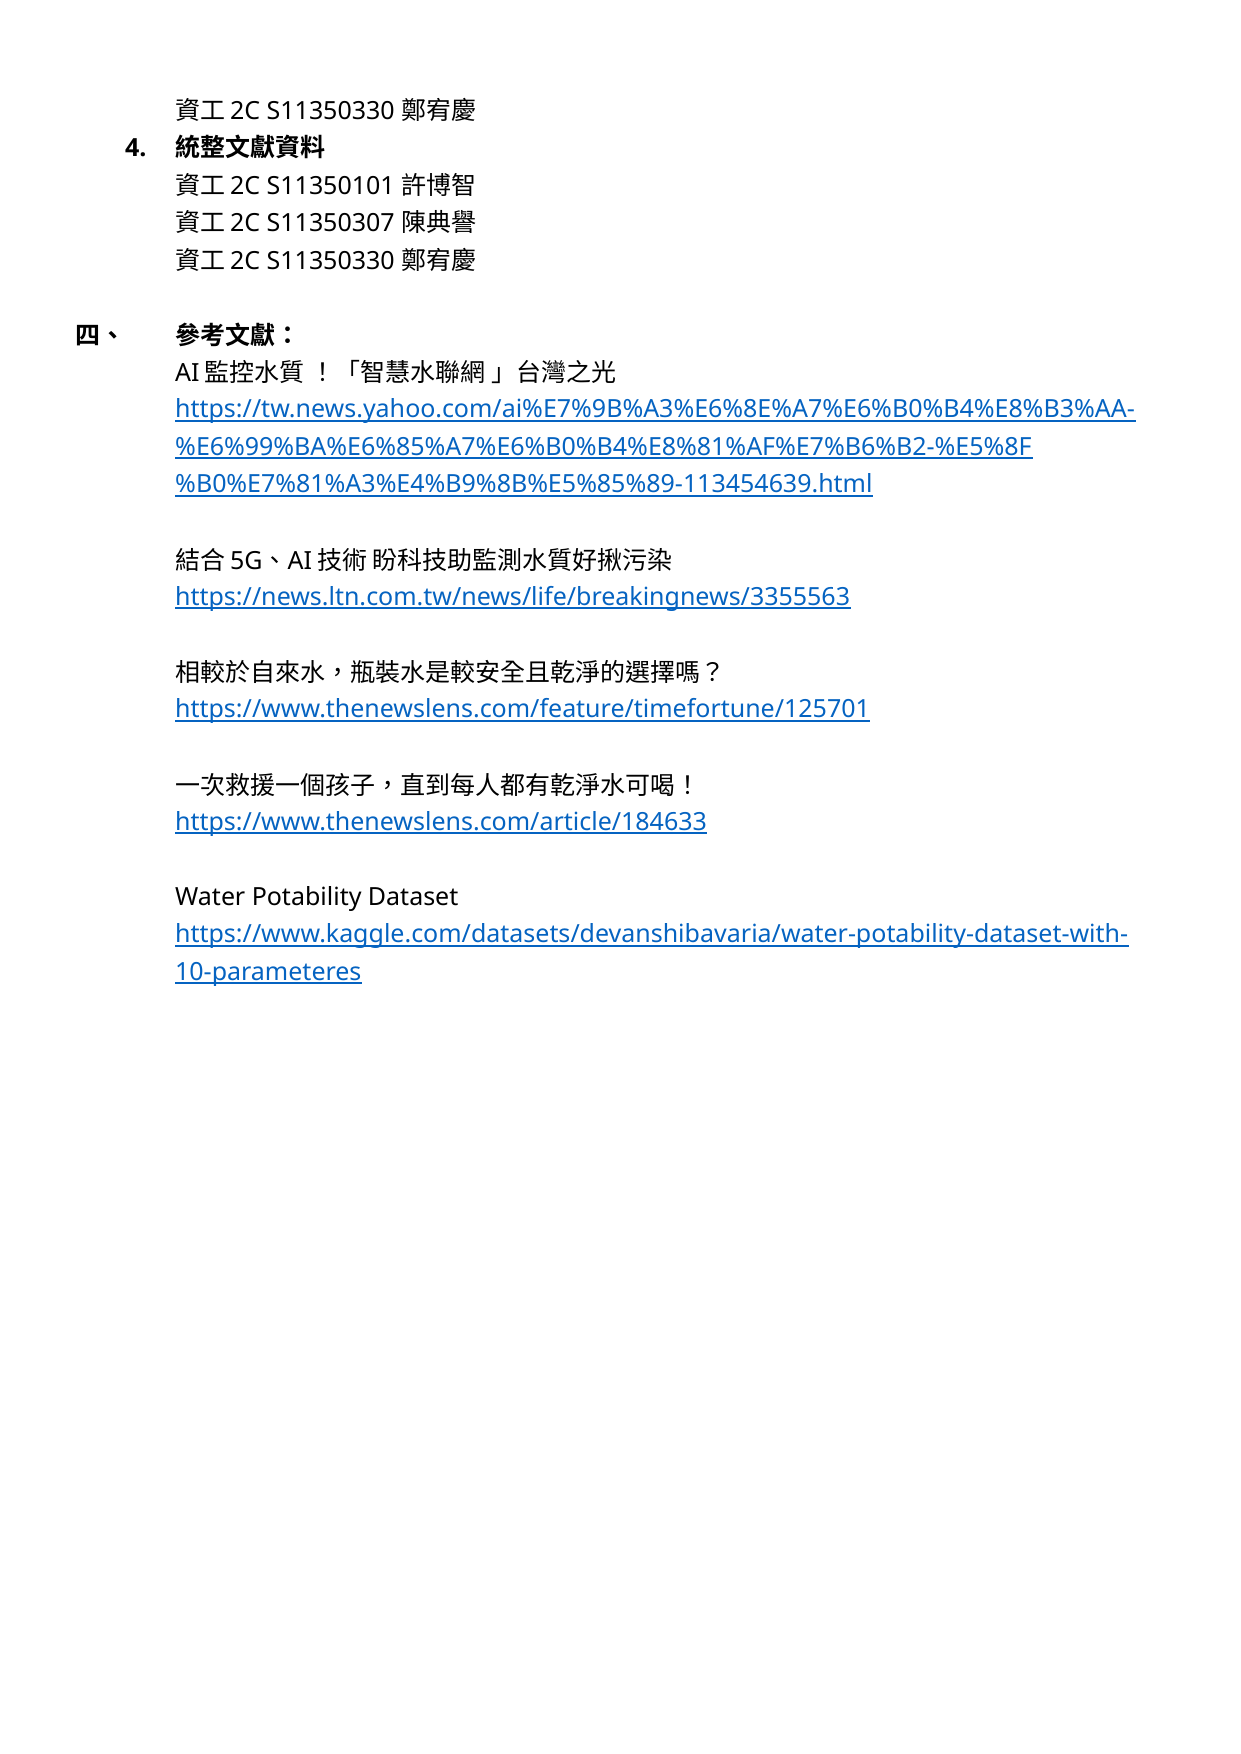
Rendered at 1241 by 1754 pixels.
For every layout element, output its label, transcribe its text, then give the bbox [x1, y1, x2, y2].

list 資工2C S11350101 許博智 [175, 164, 1165, 202]
text https://www.thenewslens.com/feature/timefortune/125701 [175, 689, 1165, 727]
text 結合5G、AI技術 盼科技助監測水質好揪污染 [175, 539, 1165, 577]
text https://tw.news.yahoo.com/ai%E7%9B%A3%E6%8E%A7%E6%B0%B4%E8%B3%AA-%E6%99%BA%E6%85%A7%E6%B0%B4%E8%81%AF%E7%B6%B2-%E5%8F%B0%E7%81%A3%E4%B9%8B%E5%85%89-113454639.html [175, 389, 1165, 502]
list 參考文獻： [75, 314, 1165, 352]
text https://www.kaggle.com/datasets/devanshibavaria/water-potability-dataset-with-10-parameteres [175, 914, 1165, 989]
text https://news.ltn.com.tw/news/life/breakingnews/3355563 [175, 577, 1165, 614]
text Water Potability Dataset [175, 877, 1165, 914]
text https://www.thenewslens.com/article/184633 [175, 802, 1165, 839]
text 一次救援一個孩子，直到每人都有亁淨水可喝！ [175, 764, 1165, 802]
list 資工2C S11350307 陳典譽 [175, 202, 1165, 239]
list 統整文獻資料 [125, 127, 1165, 164]
list AI監控水質 ！「智慧水聯網 」台灣之光 [175, 352, 1165, 389]
list 資工2C S11350330 鄭宥慶 [175, 89, 1165, 127]
list 資工2C S11350330 鄭宥慶 [175, 239, 1165, 277]
text 相較於自來水，瓶裝水是較安全且乾淨的選擇嗎？ [175, 652, 1165, 689]
